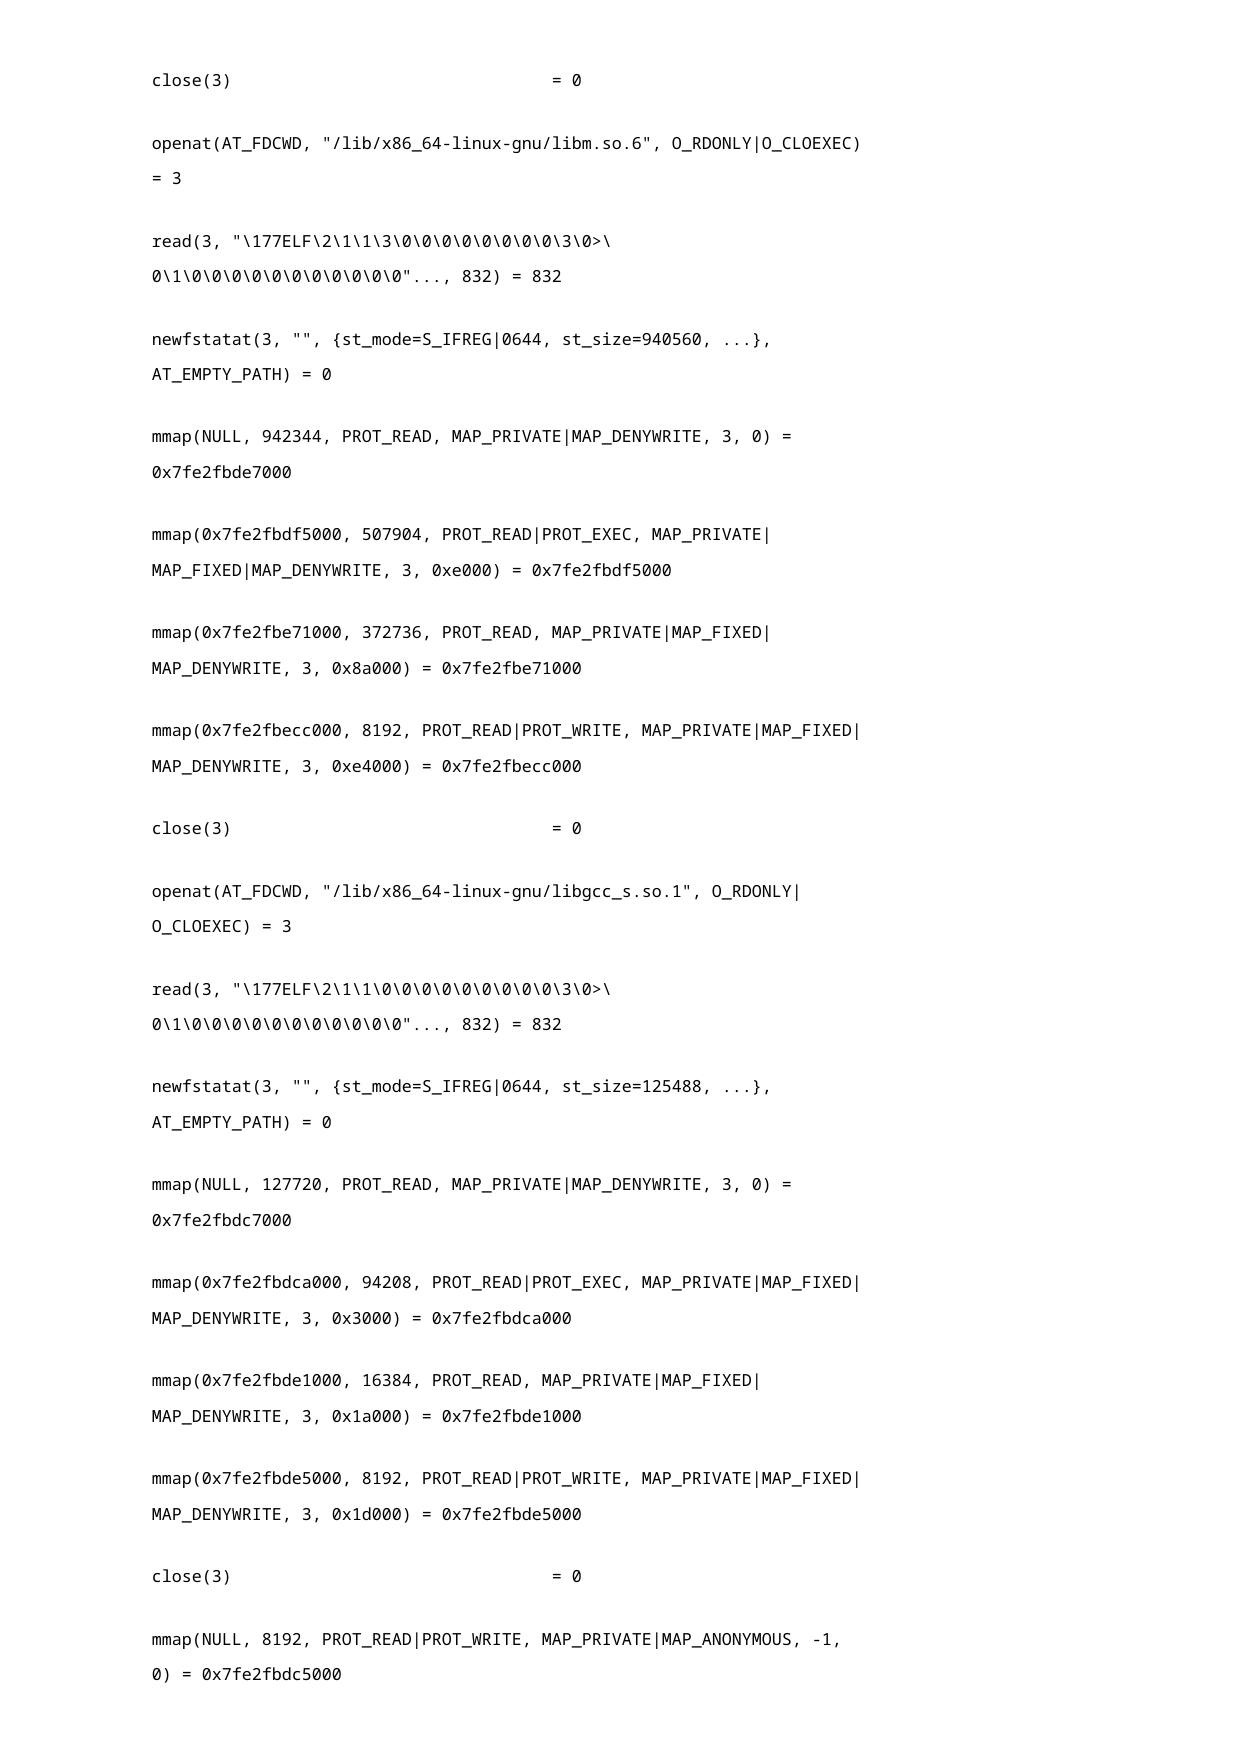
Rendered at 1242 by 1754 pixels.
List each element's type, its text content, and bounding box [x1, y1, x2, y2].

text mmap(0x7fe2fbecc000, 8192, PROT_READ|PROT_WRITE, MAP_PRIVATE|MAP_FIXED|MAP_DENYWRITE, 3, 0xe4000) = 0x7fe2fbecc000 [152, 719, 866, 777]
text mmap(0x7fe2fbdf5000, 507904, PROT_READ|PROT_EXEC, MAP_PRIVATE|MAP_FIXED|MAP_DENYWRITE, 3, 0xe000) = 0x7fe2fbdf5000 [152, 523, 866, 581]
text read(3, "\177ELF\2\1\1\3\0\0\0\0\0\0\0\0\3\0>\0\1\0\0\0\0\0\0\0\0\0\0\0"..., 832) = 832 [152, 229, 866, 287]
text close(3) = 0 [152, 817, 866, 839]
text newfstatat(3, "", {st_mode=S_IFREG|0644, st_size=940560, ...}, AT_EMPTY_PATH) = 0 [152, 327, 866, 385]
text mmap(0x7fe2fbde1000, 16384, PROT_READ, MAP_PRIVATE|MAP_FIXED|MAP_DENYWRITE, 3, 0x1a000) = 0x7fe2fbde1000 [152, 1369, 866, 1427]
text mmap(NULL, 8192, PROT_READ|PROT_WRITE, MAP_PRIVATE|MAP_ANONYMOUS, -1, 0) = 0x7fe2fbdc5000 [152, 1627, 866, 1685]
text openat(AT_FDCWD, "/lib/x86_64-linux-gnu/libm.so.6", O_RDONLY|O_CLOEXEC) = 3 [152, 131, 866, 189]
text openat(AT_FDCWD, "/lib/x86_64-linux-gnu/libgcc_s.so.1", O_RDONLY|O_CLOEXEC) = 3 [152, 879, 866, 937]
text read(3, "\177ELF\2\1\1\0\0\0\0\0\0\0\0\0\3\0>\0\1\0\0\0\0\0\0\0\0\0\0\0"..., 832) = 832 [152, 977, 866, 1035]
text mmap(0x7fe2fbdca000, 94208, PROT_READ|PROT_EXEC, MAP_PRIVATE|MAP_FIXED|MAP_DENYWRITE, 3, 0x3000) = 0x7fe2fbdca000 [152, 1271, 866, 1329]
text mmap(NULL, 127720, PROT_READ, MAP_PRIVATE|MAP_DENYWRITE, 3, 0) = 0x7fe2fbdc7000 [152, 1173, 866, 1231]
text newfstatat(3, "", {st_mode=S_IFREG|0644, st_size=125488, ...}, AT_EMPTY_PATH) = 0 [152, 1075, 866, 1133]
text mmap(NULL, 942344, PROT_READ, MAP_PRIVATE|MAP_DENYWRITE, 3, 0) = 0x7fe2fbde7000 [152, 425, 866, 483]
text mmap(0x7fe2fbde5000, 8192, PROT_READ|PROT_WRITE, MAP_PRIVATE|MAP_FIXED|MAP_DENYWRITE, 3, 0x1d000) = 0x7fe2fbde5000 [152, 1467, 866, 1525]
text mmap(0x7fe2fbe71000, 372736, PROT_READ, MAP_PRIVATE|MAP_FIXED|MAP_DENYWRITE, 3, 0x8a000) = 0x7fe2fbe71000 [152, 621, 866, 679]
text close(3) = 0 [152, 1564, 866, 1587]
text close(3) = 0 [152, 69, 866, 91]
